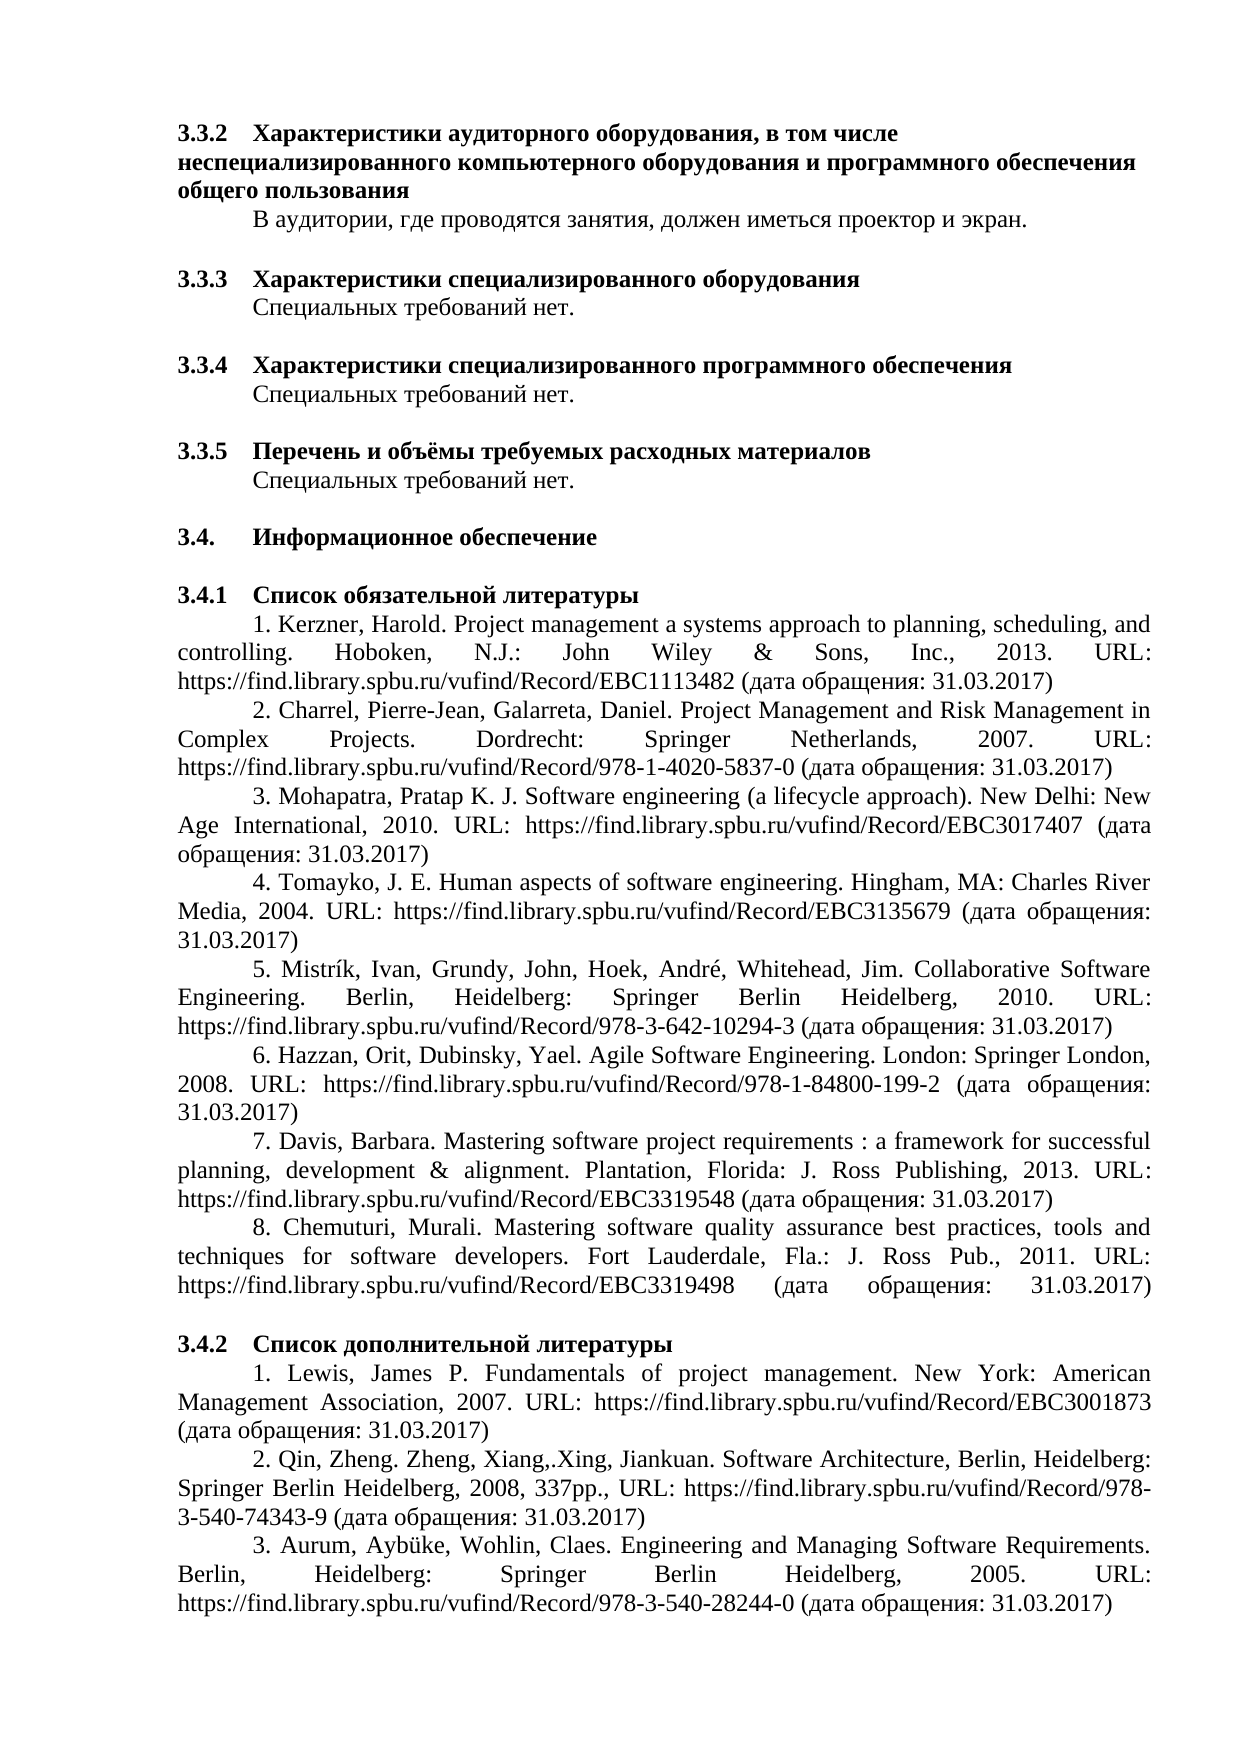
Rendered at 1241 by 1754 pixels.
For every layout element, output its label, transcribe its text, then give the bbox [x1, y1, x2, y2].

text 2. Qin, Zheng. Zheng, Xiang,.Xing, Jiankuan. Software Architecture, Berlin, Heidelberg: Springer Berlin Heidelberg, 2008, 337pp., URL: https://find.library.spbu.ru/vufind/Record/978-3-540-74343-9 (дата обращения: 31.03.2017) [177, 1444, 1152, 1530]
text 3. Mohapatra, Pratap K. J. Software engineering (a lifecycle approach). New Delhi: New Age International, 2010. URL: https://find.library.spbu.ru/vufind/Record/EBC3017407 (дата обращения: 31.03.2017) [177, 781, 1152, 867]
text Специальных требований нет. [177, 465, 1152, 494]
text 3.3.5 Перечень и объёмы требуемых расходных материалов [177, 436, 1152, 465]
text 3.3.4 Характеристики специализированного программного обеспечения [177, 350, 1152, 379]
text 3. Aurum, Aybüke, Wohlin, Claes. Engineering and Managing Software Requirements. Berlin, Heidelberg: Springer Berlin Heidelberg, 2005. URL: https://find.library.spbu.ru/vufind/Record/978-3-540-28244-0 (дата обращения: 31.03.2017) [177, 1530, 1152, 1617]
text 3.4.1 Список обязательной литературы [177, 580, 1152, 609]
text 3.3.3 Характеристики специализированного оборудования [177, 264, 1152, 292]
text Специальных требований нет. [177, 292, 1152, 321]
text 3.4.2 Список дополнительной литературы [177, 1329, 1152, 1358]
text 6. Hazzan, Orit, Dubinsky, Yael. Agile Software Engineering. London: Springer London, 2008. URL: https://find.library.spbu.ru/vufind/Record/978-1-84800-199-2 (дата обращения: 31.03.2017) [177, 1040, 1152, 1126]
text 1. Kerzner, Harold. Project management a systems approach to planning, scheduling, and controlling. Hoboken, N.J.: John Wiley & Sons, Inc., 2013. URL: https://find.library.spbu.ru/vufind/Record/EBC1113482 (дата обращения: 31.03.2017) [177, 609, 1152, 695]
text 2. Charrel, Pierre-Jean, Galarreta, Daniel. Project Management and Risk Management in Complex Projects. Dordrecht: Springer Netherlands, 2007. URL: https://find.library.spbu.ru/vufind/Record/978-1-4020-5837-0 (дата обращения: 31.03.2017) [177, 695, 1152, 781]
text Специальных требований нет. [177, 379, 1152, 407]
text 3.4. Информационное обеспечение [177, 522, 1152, 551]
text 4. Tomayko, J. E. Human aspects of software engineering. Hingham, MA: Charles River Media, 2004. URL: https://find.library.spbu.ru/vufind/Record/EBC3135679 (дата обращения: 31.03.2017) [177, 867, 1152, 954]
text 8. Chemuturi, Murali. Mastering software quality assurance best practices, tools and techniques for software developers. Fort Lauderdale, Fla.: J. Ross Pub., 2011. URL: https://find.library.spbu.ru/vufind/Record/EBC3319498 (дата обращения: 31.03.2017) [177, 1212, 1152, 1329]
text 1. Lewis, James P. Fundamentals of project management. New York: American Management Association, 2007. URL: https://find.library.spbu.ru/vufind/Record/EBC3001873 (дата обращения: 31.03.2017) [177, 1358, 1152, 1444]
text В аудитории, где проводятся занятия, должен иметься проектор и экран. [177, 204, 1152, 264]
text 5. Mistrík, Ivan, Grundy, John, Hoek, André, Whitehead, Jim. Collaborative Software Engineering. Berlin, Heidelberg: Springer Berlin Heidelberg, 2010. URL: https://find.library.spbu.ru/vufind/Record/978-3-642-10294-3 (дата обращения: 31.03.2017) [177, 954, 1152, 1040]
text 7. Davis, Barbara. Mastering software project requirements : a framework for successful planning, development & alignment. Plantation, Florida: J. Ross Publishing, 2013. URL: https://find.library.spbu.ru/vufind/Record/EBC3319548 (дата обращения: 31.03.2017) [177, 1126, 1152, 1212]
text 3.3.2 Характеристики аудиторного оборудования, в том числе неспециализированного компьютерного оборудования и программного обеспечения общего пользования [177, 118, 1152, 204]
